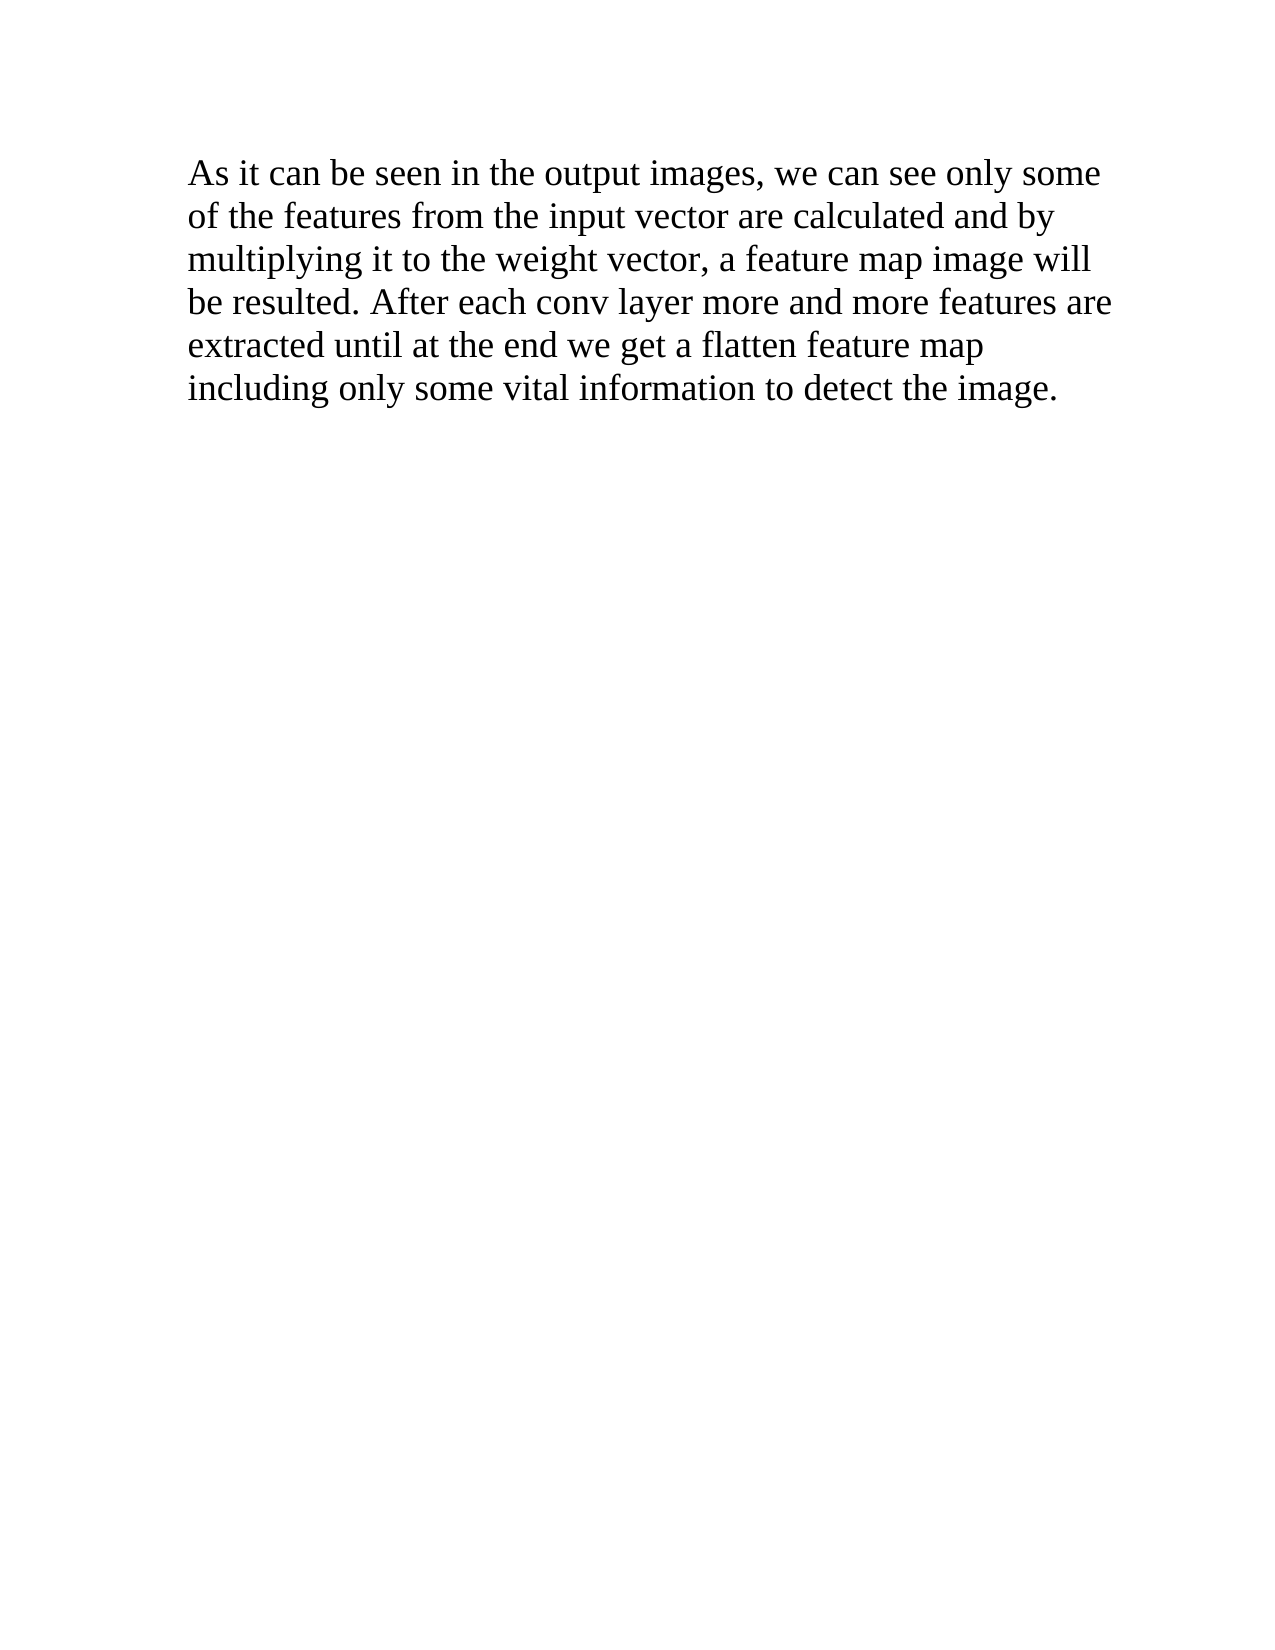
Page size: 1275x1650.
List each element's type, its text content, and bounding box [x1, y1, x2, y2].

text As it can be seen in the output images, we can see only some of the features from the input vector are calculated and by multiplying it to the weight vector, a feature map image will be resulted. After each conv layer more and more features are extracted until at the end we get a flatten feature map including only some vital information to detect the image. [187, 150, 1125, 409]
